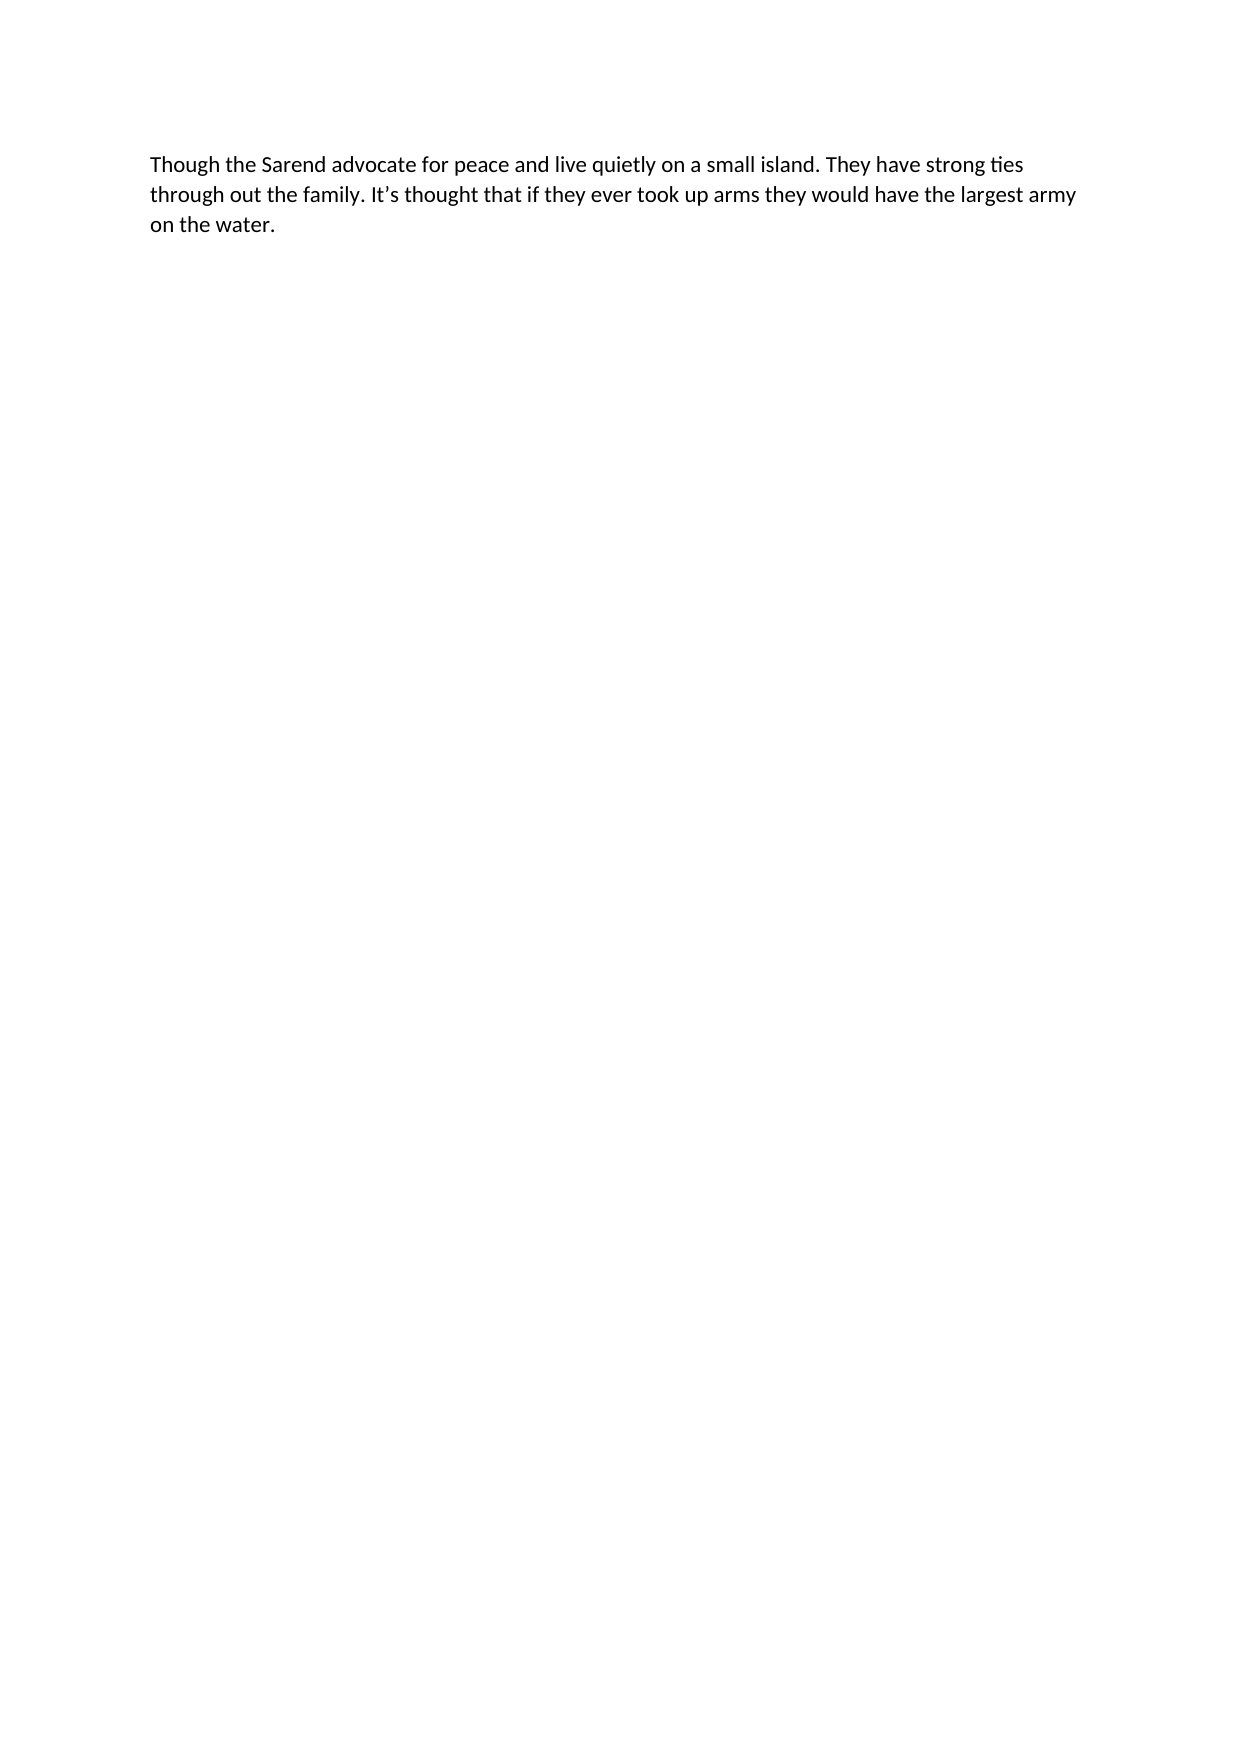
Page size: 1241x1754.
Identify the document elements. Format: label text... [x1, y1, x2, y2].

text Though the Sarend advocate for peace and live quietly on a small island. They have strong ties through out the family. It’s thought that if they ever took up arms they would have the largest army on the water. [150, 150, 1090, 238]
